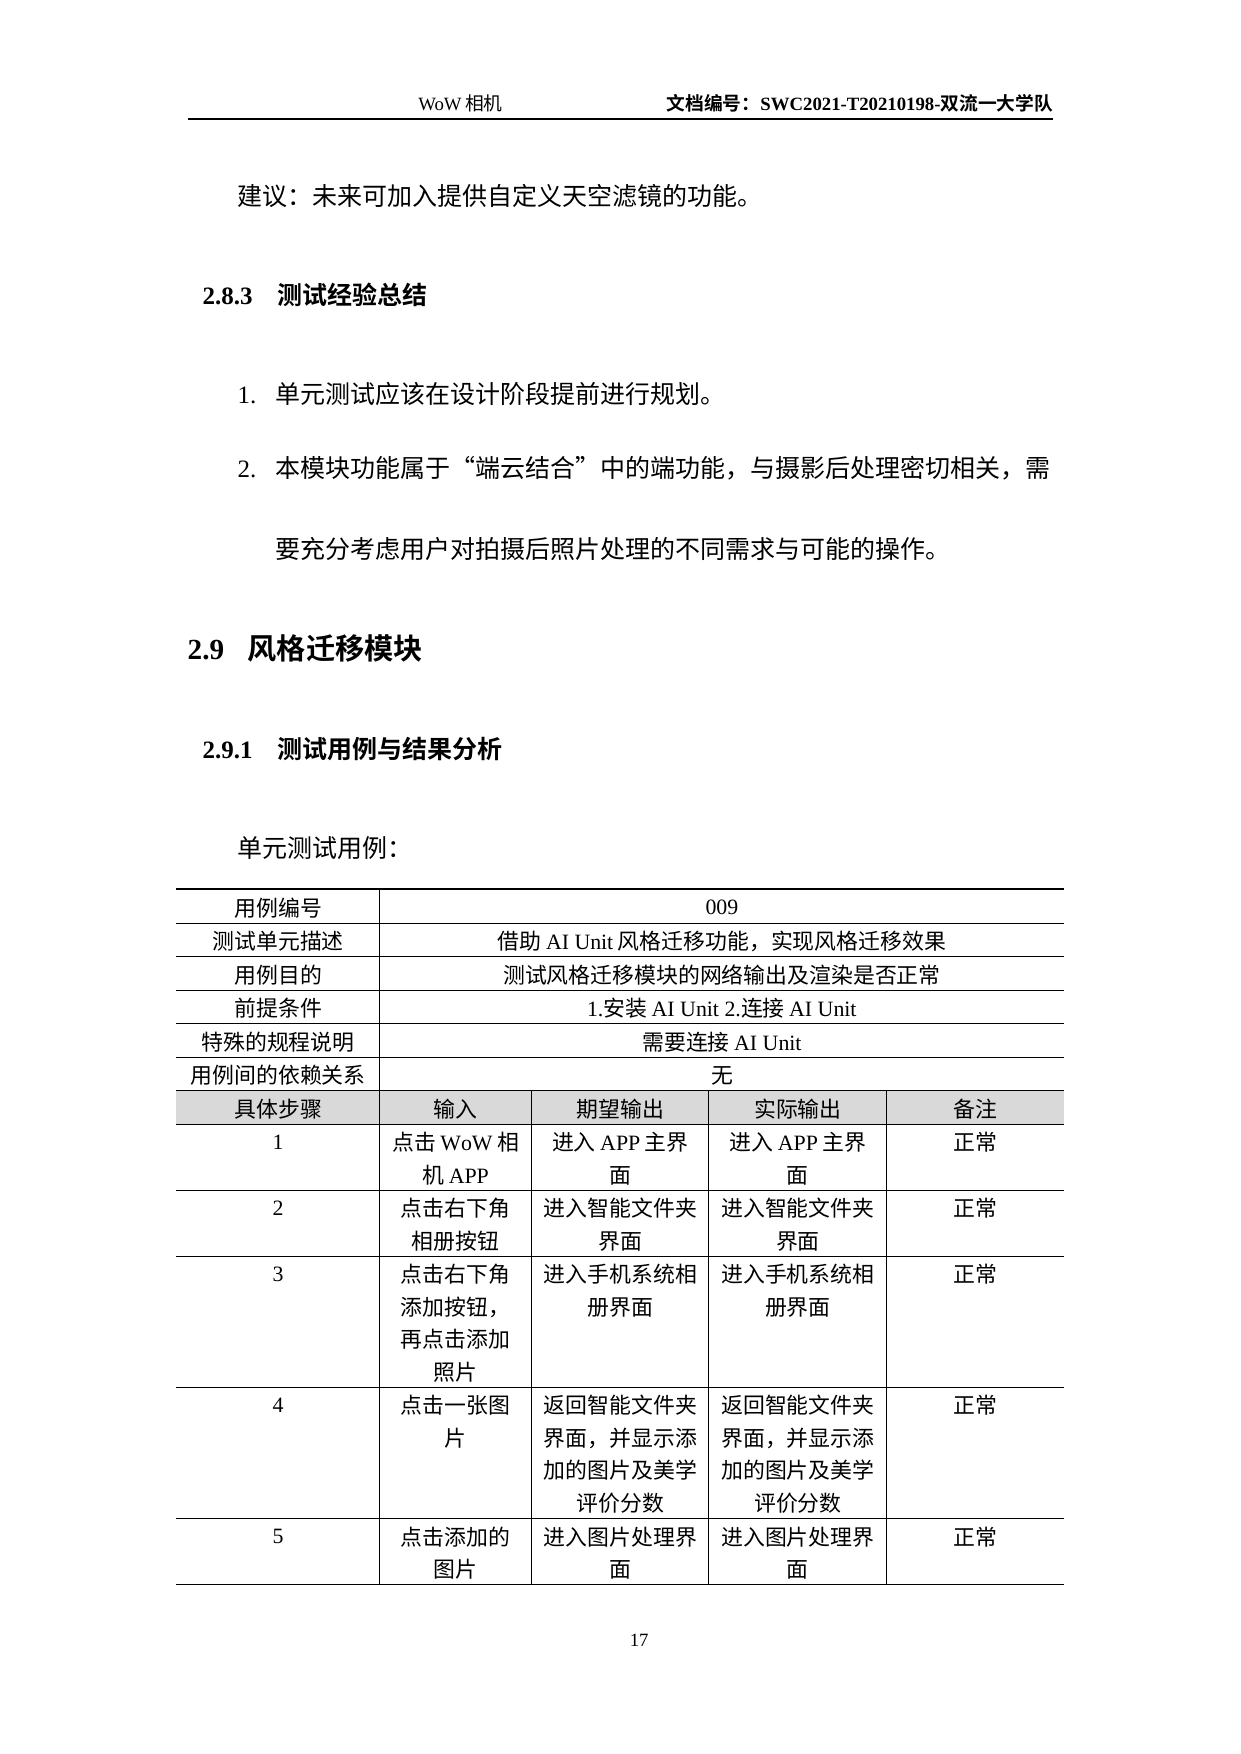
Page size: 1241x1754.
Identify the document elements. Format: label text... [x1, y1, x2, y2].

table_cell 借助AI Unit风格迁移功能，实现风格迁移效果 [380, 924, 1064, 956]
table_cell 点击右下角相册按钮 [380, 1191, 531, 1256]
table_cell 测试风格迁移模块的网络输出及渲染是否正常 [380, 957, 1064, 990]
table_cell 测试单元描述 [176, 924, 379, 956]
table_cell 进入手机系统相册界面 [532, 1257, 708, 1387]
table_cell 3 [176, 1257, 379, 1387]
table_cell 1 [176, 1125, 379, 1190]
table_cell 期望输出 [532, 1091, 708, 1124]
table_header 用例编号 [176, 890, 379, 923]
table_cell 进入智能文件夹界面 [709, 1191, 886, 1256]
table_cell 正常 [887, 1257, 1064, 1387]
text 建议：未来可加入提供自定义天空滤镜的功能。 [187, 162, 1053, 227]
subtitle 测试用例与结果分析 [202, 715, 1053, 780]
table_cell 进入图片处理界面 [532, 1519, 708, 1584]
table_cell 返回智能文件夹界面，并显示添加的图片及美学评价分数 [709, 1388, 886, 1518]
table_cell 点击添加的图片 [380, 1519, 531, 1584]
table_cell 进入手机系统相册界面 [709, 1257, 886, 1387]
table_cell 实际输出 [709, 1091, 886, 1124]
table_cell 无 [380, 1058, 1064, 1090]
subtitle 测试经验总结 [202, 261, 1053, 326]
list 本模块功能属于“端云结合”中的端功能，与摄影后处理密切相关，需要充分考虑用户对拍摄后照片处理的不同需求与可能的操作。 [237, 434, 1053, 580]
table_header 009 [380, 890, 1064, 923]
table_cell 前提条件 [176, 991, 379, 1023]
table_cell 1.安装AI Unit 2.连接AI Unit [380, 991, 1064, 1023]
table_cell 5 [176, 1519, 379, 1584]
subtitle 风格迁移模块 [187, 614, 1053, 679]
table_cell 点击一张图片 [380, 1388, 531, 1518]
table_cell 用例间的依赖关系 [176, 1058, 379, 1090]
table_cell 输入 [380, 1091, 531, 1124]
table_cell 特殊的规程说明 [176, 1024, 379, 1057]
table_cell 需要连接AI Unit [380, 1024, 1064, 1057]
list 单元测试应该在设计阶段提前进行规划。 [237, 360, 1053, 425]
table_cell 正常 [887, 1388, 1064, 1518]
table_cell 具体步骤 [176, 1091, 379, 1124]
table_cell 点击右下角添加按钮，再点击添加照片 [380, 1257, 531, 1387]
table_cell 进入APP主界面 [532, 1125, 708, 1190]
table_cell 返回智能文件夹界面，并显示添加的图片及美学评价分数 [532, 1388, 708, 1518]
table_cell 正常 [887, 1519, 1064, 1584]
text 单元测试用例： [187, 814, 1053, 879]
table_cell 备注 [887, 1091, 1064, 1124]
table_cell 进入图片处理界面 [709, 1519, 886, 1584]
table_cell 点击WoW相机APP [380, 1125, 531, 1190]
table_cell 4 [176, 1388, 379, 1518]
table_cell 正常 [887, 1191, 1064, 1256]
table_cell 进入APP主界面 [709, 1125, 886, 1190]
table_cell 用例目的 [176, 957, 379, 990]
table_cell 进入智能文件夹界面 [532, 1191, 708, 1256]
table_cell 2 [176, 1191, 379, 1256]
table_cell 正常 [887, 1125, 1064, 1190]
